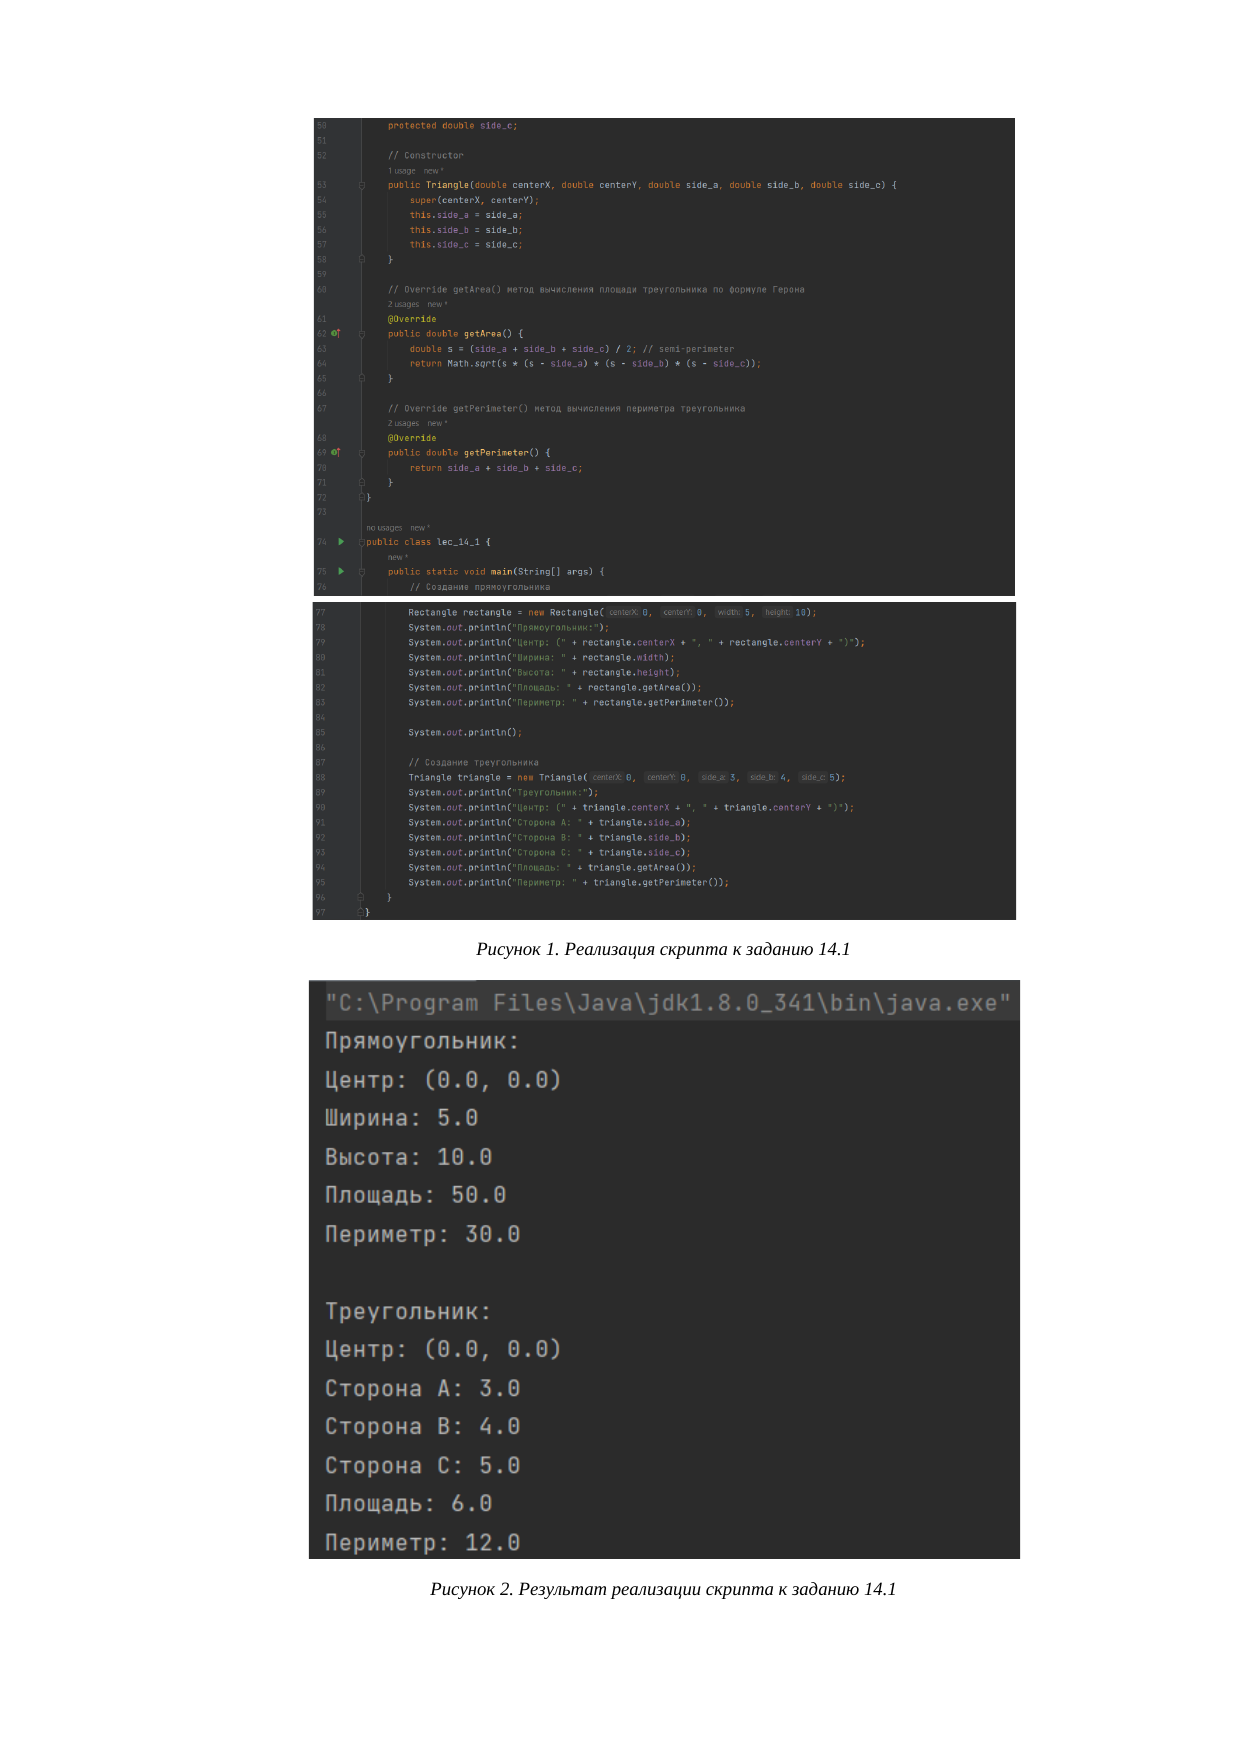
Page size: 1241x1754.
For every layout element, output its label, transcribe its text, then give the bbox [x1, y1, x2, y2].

text Рисунок 1. Реализация скрипта к заданию 14.1 [177, 938, 1152, 960]
text Рисунок 2. Результат реализации скрипта к заданию 14.1 [177, 1578, 1152, 1599]
picture [313, 118, 1015, 596]
picture [308, 980, 1021, 1559]
picture [312, 602, 1017, 920]
